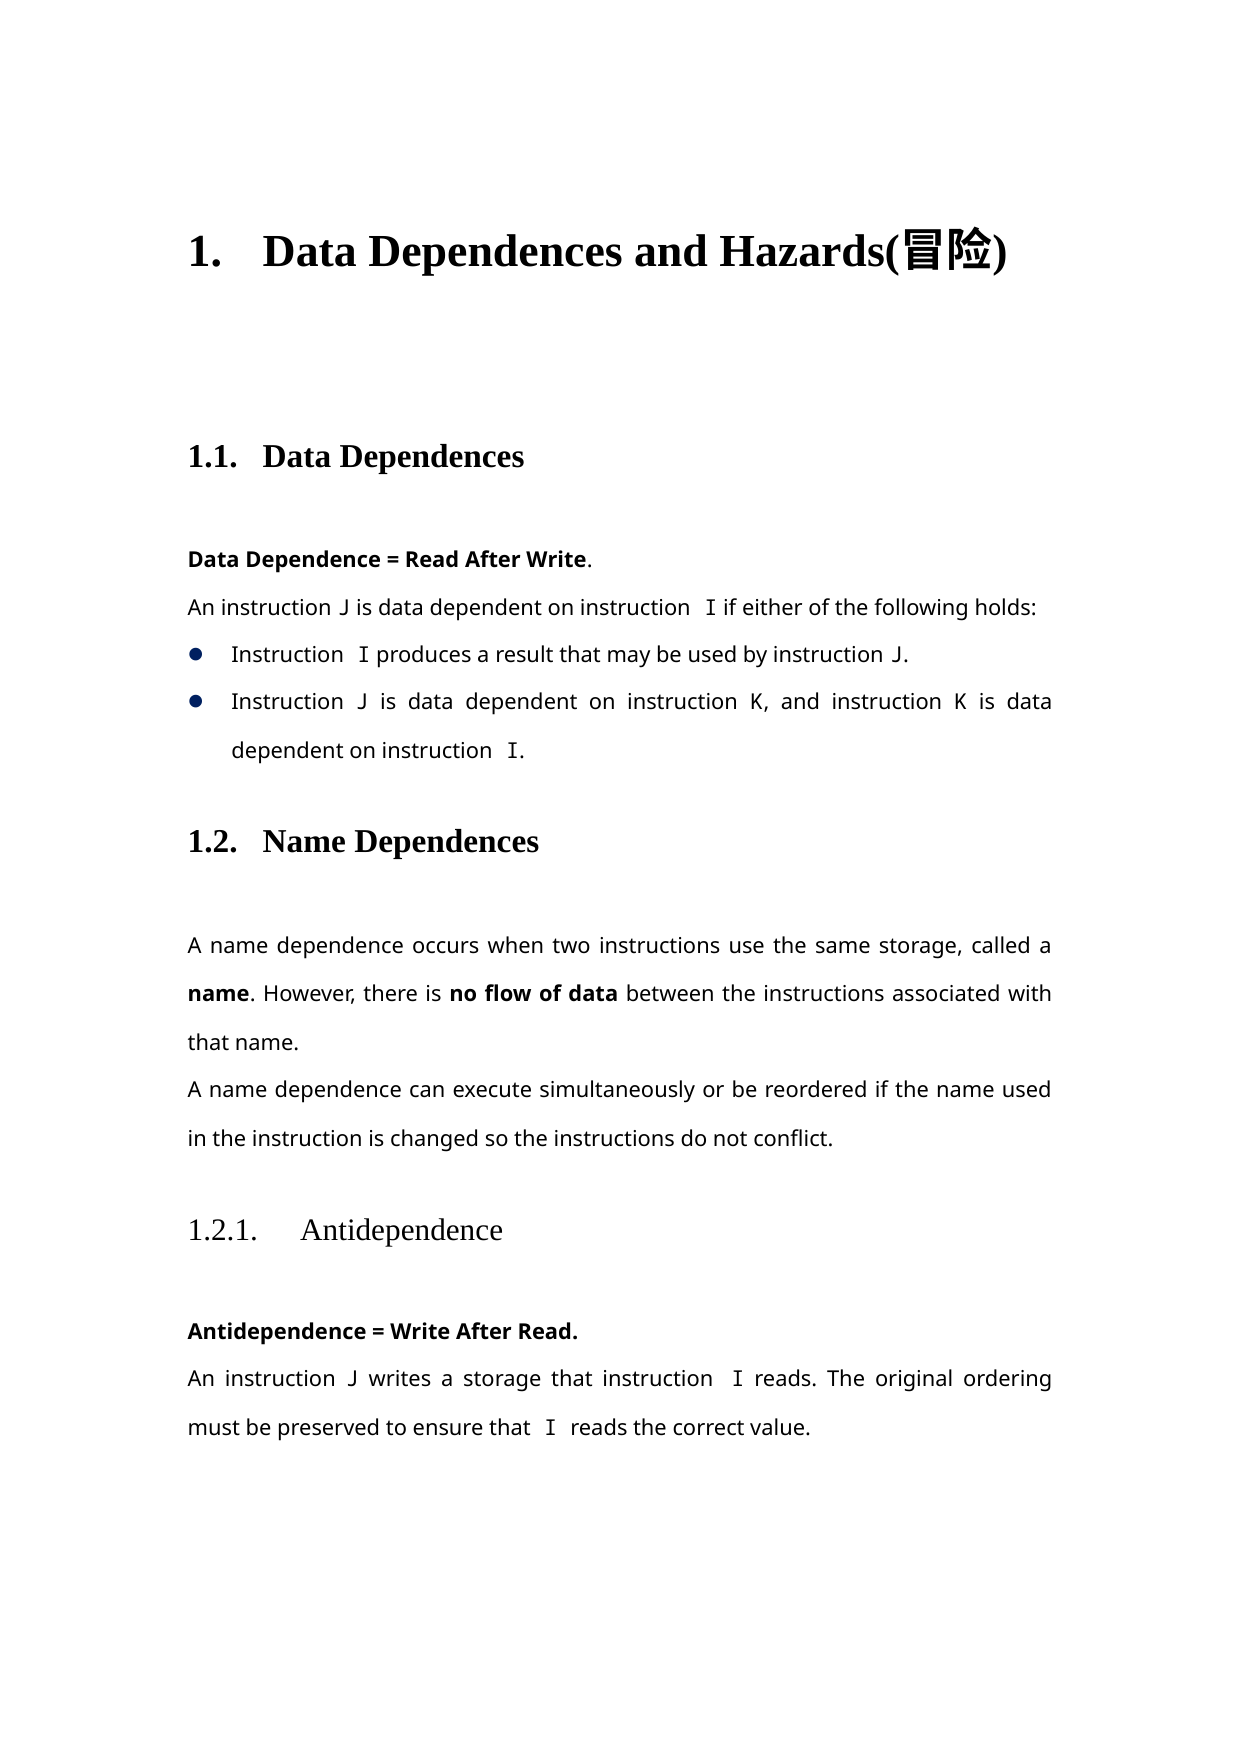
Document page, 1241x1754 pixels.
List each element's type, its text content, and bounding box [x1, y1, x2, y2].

text A name dependence can execute simultaneously or be reordered if the name used in the instruction is changed so the instructions do not conflict. [187, 1073, 1053, 1154]
subtitle Antidependence [187, 1196, 1053, 1261]
subtitle Name Dependences [187, 808, 1053, 873]
list Instruction I produces a result that may be used by instruction J. [187, 638, 1053, 670]
text An instruction J writes a storage that instruction I reads. The original ordering must be preserved to ensure that I reads the correct value. [187, 1362, 1053, 1443]
text A name dependence occurs when two instructions use the same storage, called a name. However, there is no flow of data between the instructions associated with that name. [187, 928, 1053, 1058]
list Instruction J is data dependent on instruction K, and instruction K is data dependent on instruction I. [187, 685, 1053, 766]
subtitle Data Dependences and Hazards(冒险) [187, 197, 1053, 295]
text Antidependence = Write After Read. [187, 1314, 1053, 1347]
text An instruction J is data dependent on instruction I if either of the following holds: [187, 590, 1053, 623]
subtitle Data Dependences [187, 423, 1053, 488]
text Data Dependence = Read After Write. [187, 543, 1053, 575]
